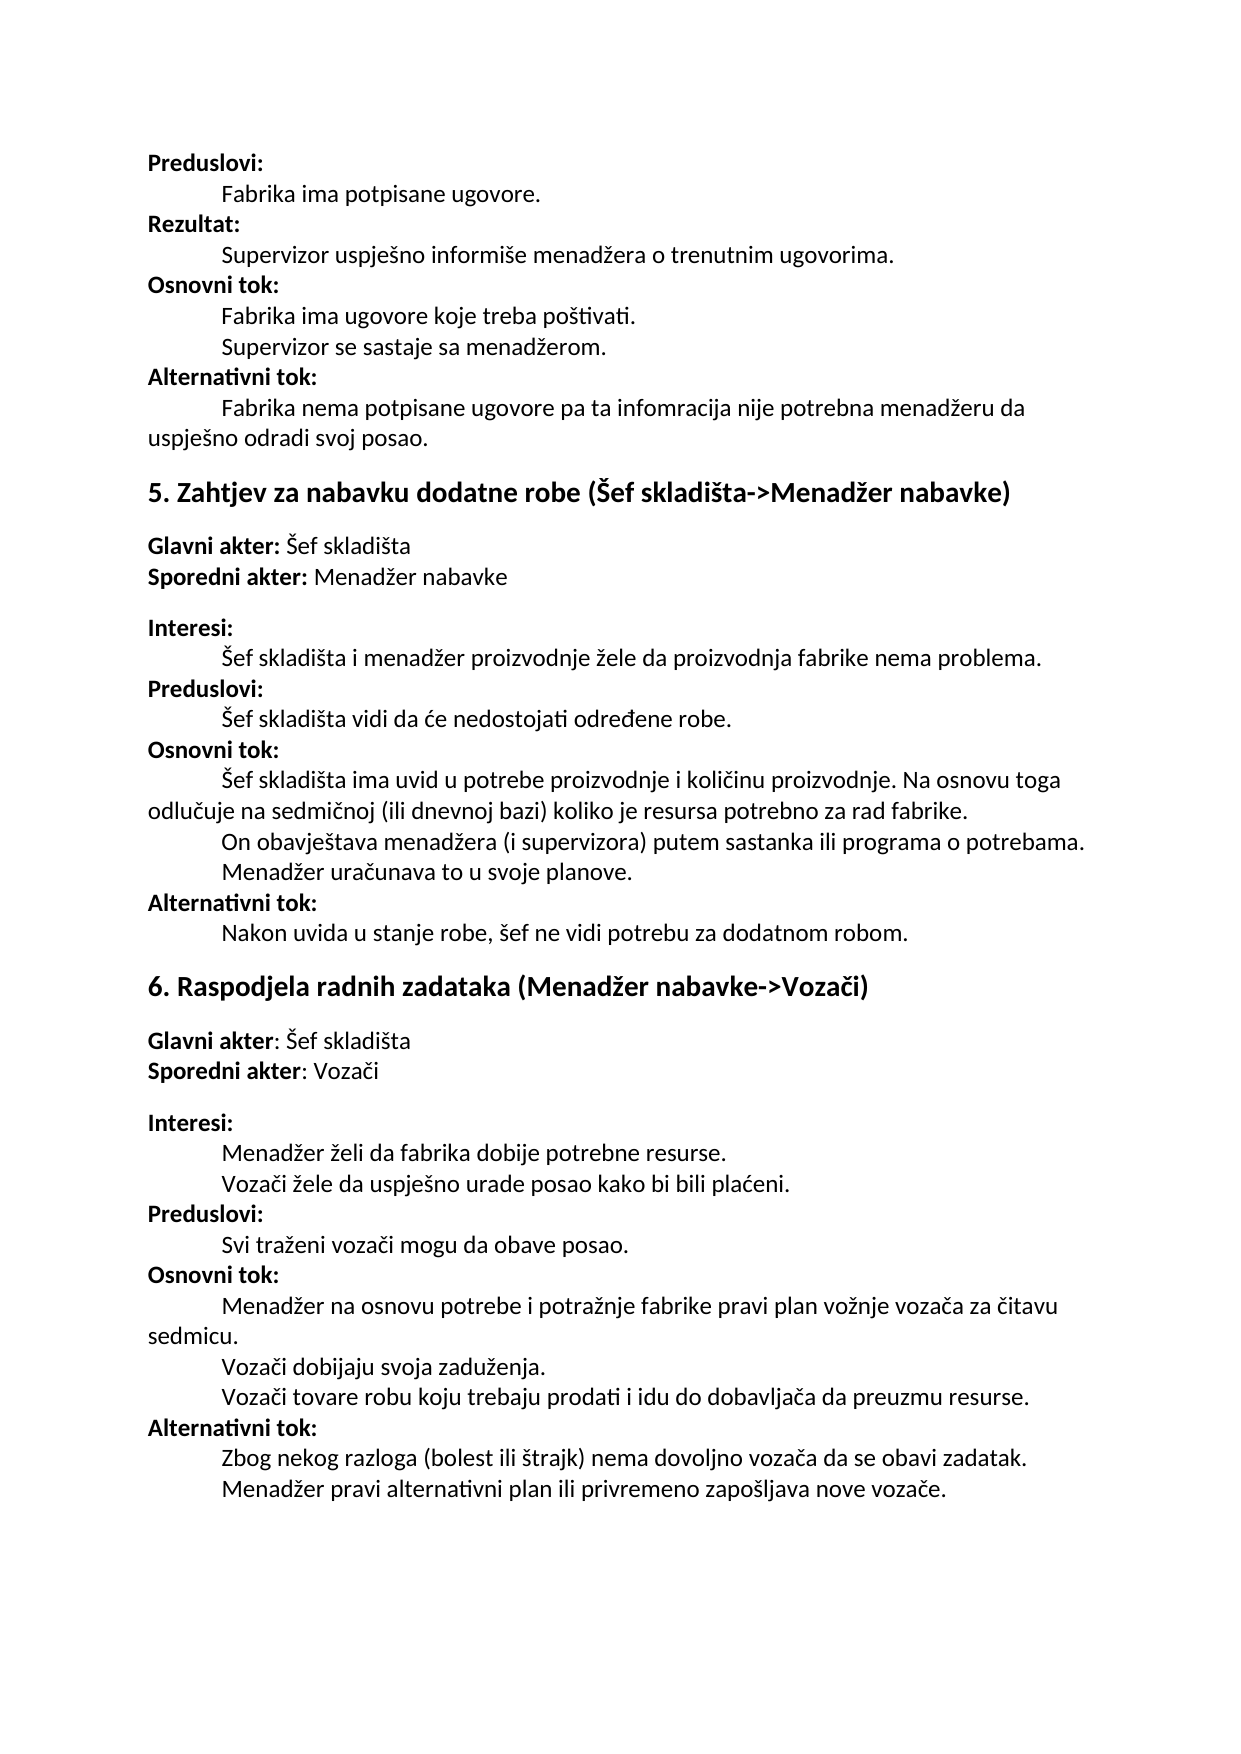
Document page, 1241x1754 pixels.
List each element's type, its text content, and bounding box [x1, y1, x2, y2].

text Preduslovi: Fabrika ima potpisane ugovore. Rezultat: Supervizor uspješno informiše menadžera o trenutnim ugovorima. Osnovni tok: Fabrika ima ugovore koje treba poštivati. Supervizor se sastaje sa menadžerom. Alternativni tok: Fabrika nema potpisane ugovore pa ta infomracija nije potrebna menadžeru da uspješno odradi svoj posao. [148, 148, 1093, 453]
text 6. Raspodjela radnih zadataka (Menadžer nabavke->Vozači) [148, 968, 1093, 1004]
text Glavni akter: Šef skladišta Sporedni akter: Menadžer nabavke [148, 530, 1093, 591]
text 5. Zahtjev za nabavku dodatne robe (Šef skladišta->Menadžer nabavke) [148, 474, 1093, 509]
text Glavni akter: Šef skladišta Sporedni akter: Vozači [148, 1025, 1093, 1086]
text Interesi: Šef skladišta i menadžer proizvodnje žele da proizvodnja fabrike nema problema. Preduslovi: Šef skladišta vidi da će nedostojati određene robe. Osnovni tok: Šef skladišta ima uvid u potrebe proizvodnje i količinu proizvodnje. Na osnovu toga odlučuje na sedmičnoj (ili dnevnoj bazi) koliko je resursa potrebno za rad fabrike. On obavještava menadžera (i supervizora) putem sastanka ili programa o potrebama. Menadžer uračunava to u svoje planove. Alternativni tok: Nakon uvida u stanje robe, šef ne vidi potrebu za dodatnom robom. [148, 612, 1093, 948]
text Interesi: Menadžer želi da fabrika dobije potrebne resurse. Vozači žele da uspješno urade posao kako bi bili plaćeni. Preduslovi: Svi traženi vozači mogu da obave posao. Osnovni tok: Menadžer na osnovu potrebe i potražnje fabrike pravi plan vožnje vozača za čitavu sedmicu. Vozači dobijaju svoja zaduženja. Vozači tovare robu koju trebaju prodati i idu do dobavljača da preuzmu resurse. Alternativni tok: Zbog nekog razloga (bolest ili štrajk) nema dovoljno vozača da se obavi zadatak. Menadžer pravi alternativni plan ili privremeno zapošljava nove vozače. [148, 1107, 1093, 1504]
